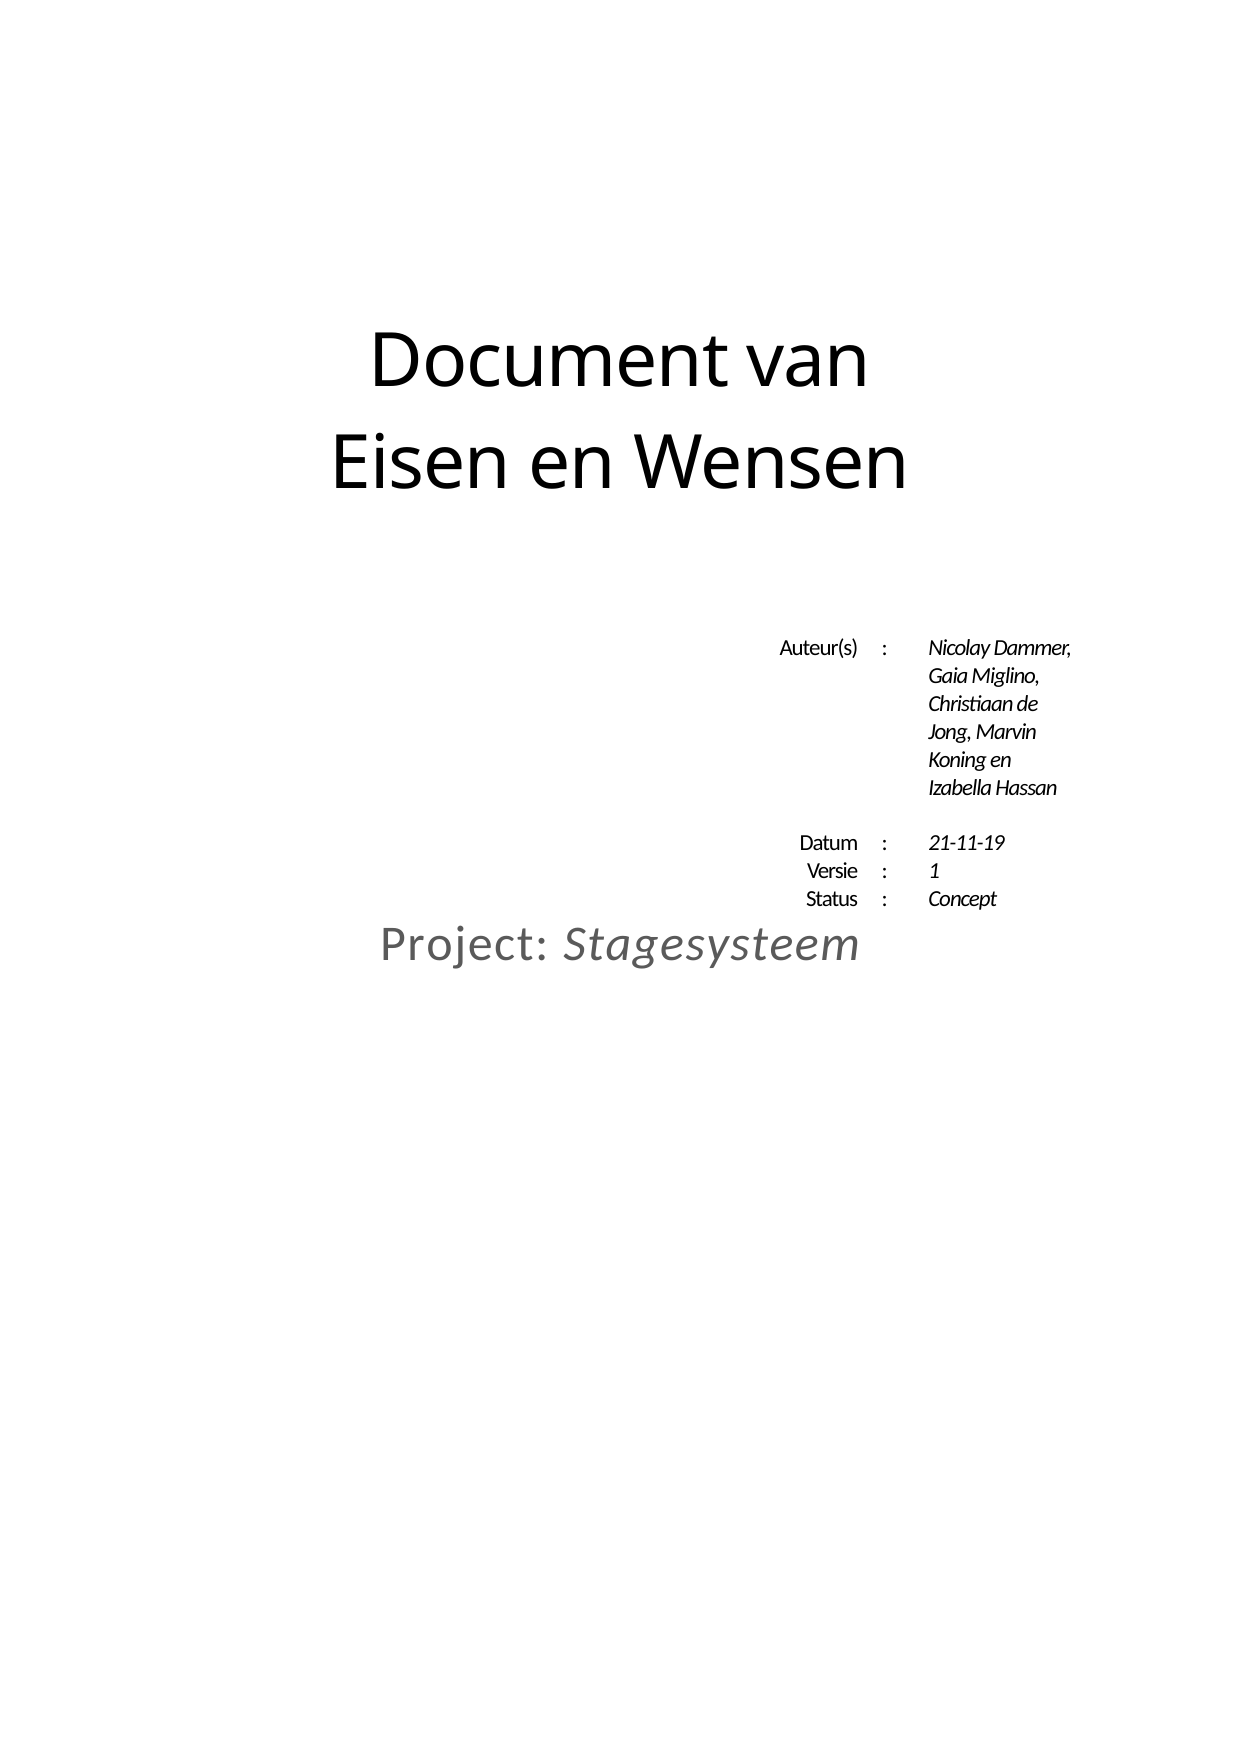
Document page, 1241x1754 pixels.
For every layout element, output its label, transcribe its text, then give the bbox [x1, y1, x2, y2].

subtitle Project: Stagesysteem [148, 912, 1093, 973]
table_cell 1 [917, 856, 1086, 884]
table_cell : [870, 884, 917, 912]
title Document van [148, 307, 1093, 409]
table_cell : [870, 828, 917, 856]
table_header Nicolay Dammer, Gaia Miglino, Christiaan de Jong, Marvin Koning en Izabella Hassan [917, 633, 1086, 828]
table_cell Versie [154, 856, 870, 884]
table_cell 21-11-19 [917, 828, 1086, 856]
table_cell Status [154, 884, 870, 912]
table_cell Datum [154, 828, 870, 856]
table_header Auteur(s) [154, 633, 870, 828]
table_cell : [870, 856, 917, 884]
title Eisen en Wensen [148, 409, 1093, 511]
table_cell Concept [917, 884, 1086, 912]
table_header : [870, 633, 917, 828]
